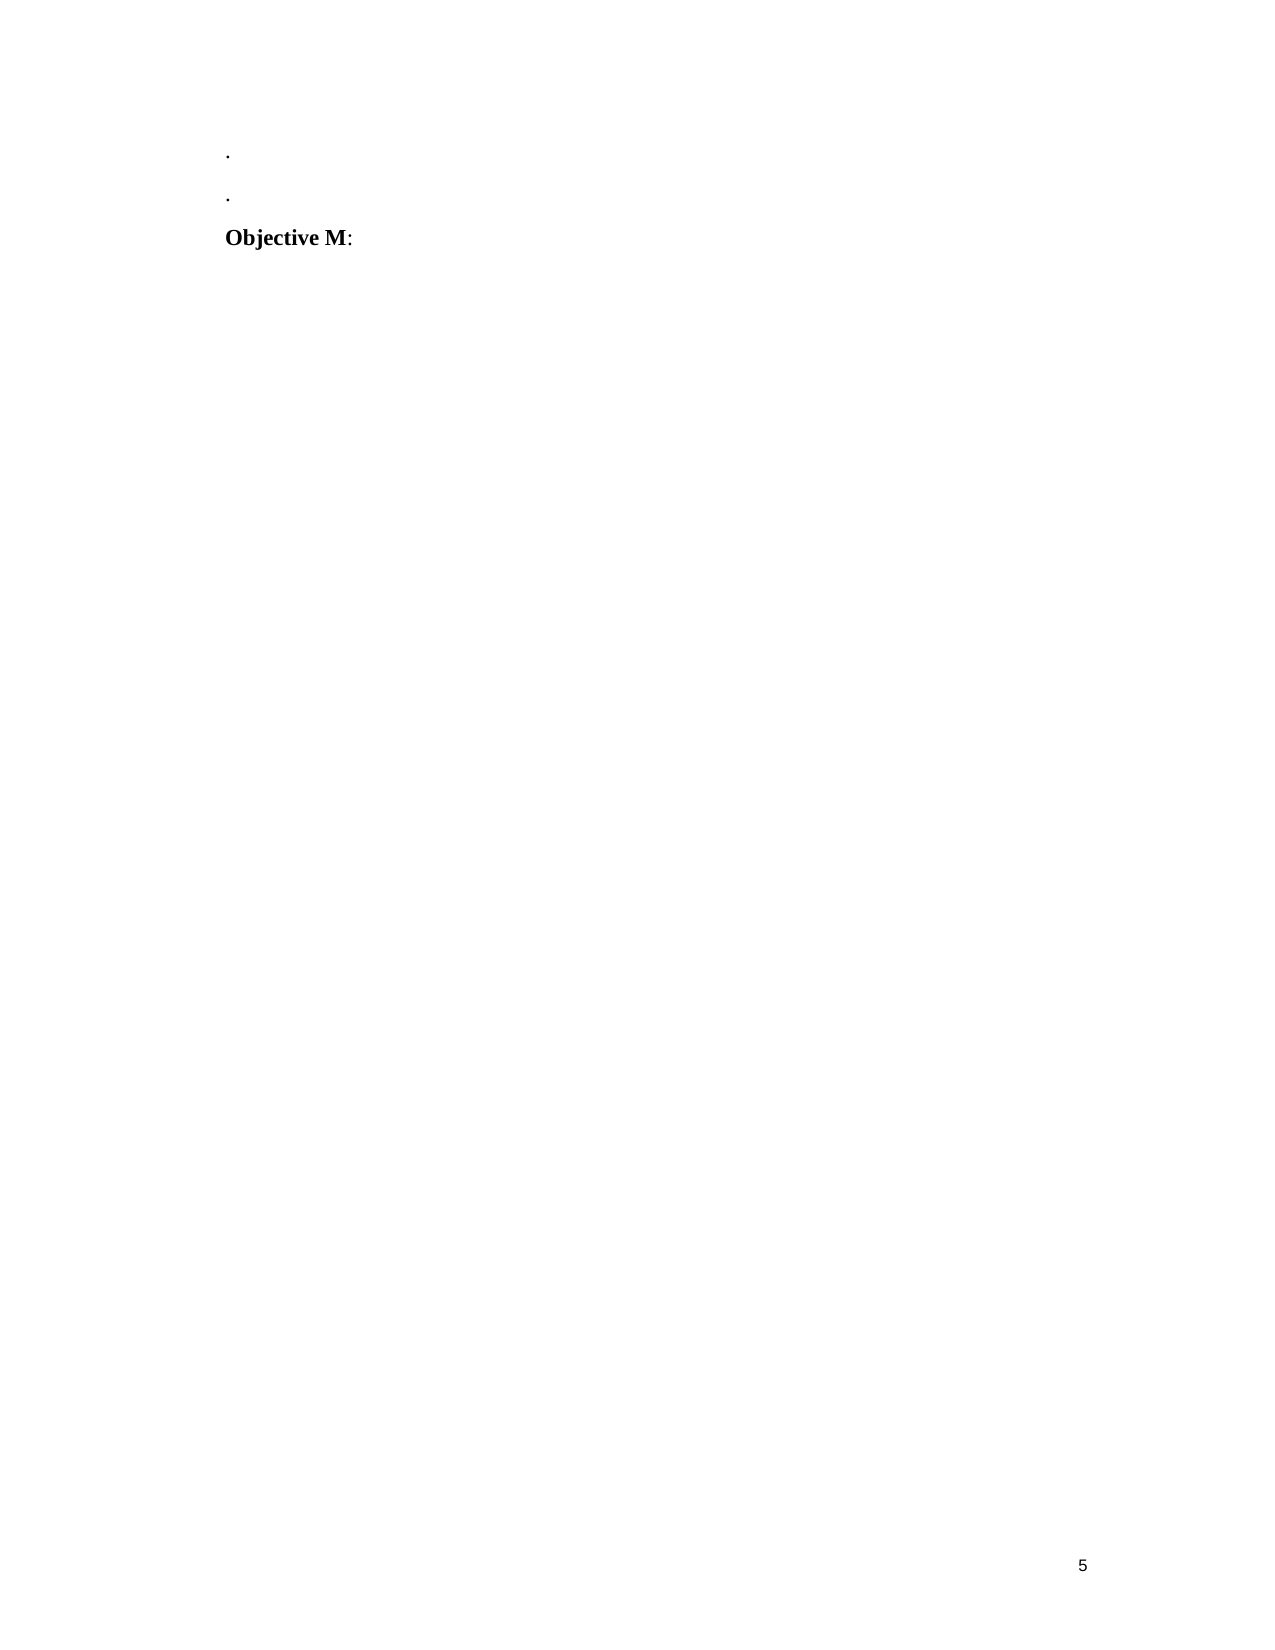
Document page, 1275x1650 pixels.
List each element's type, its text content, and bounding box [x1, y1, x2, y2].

text . [225, 181, 1087, 207]
text . [225, 137, 1087, 164]
text Objective M: [225, 223, 1087, 250]
